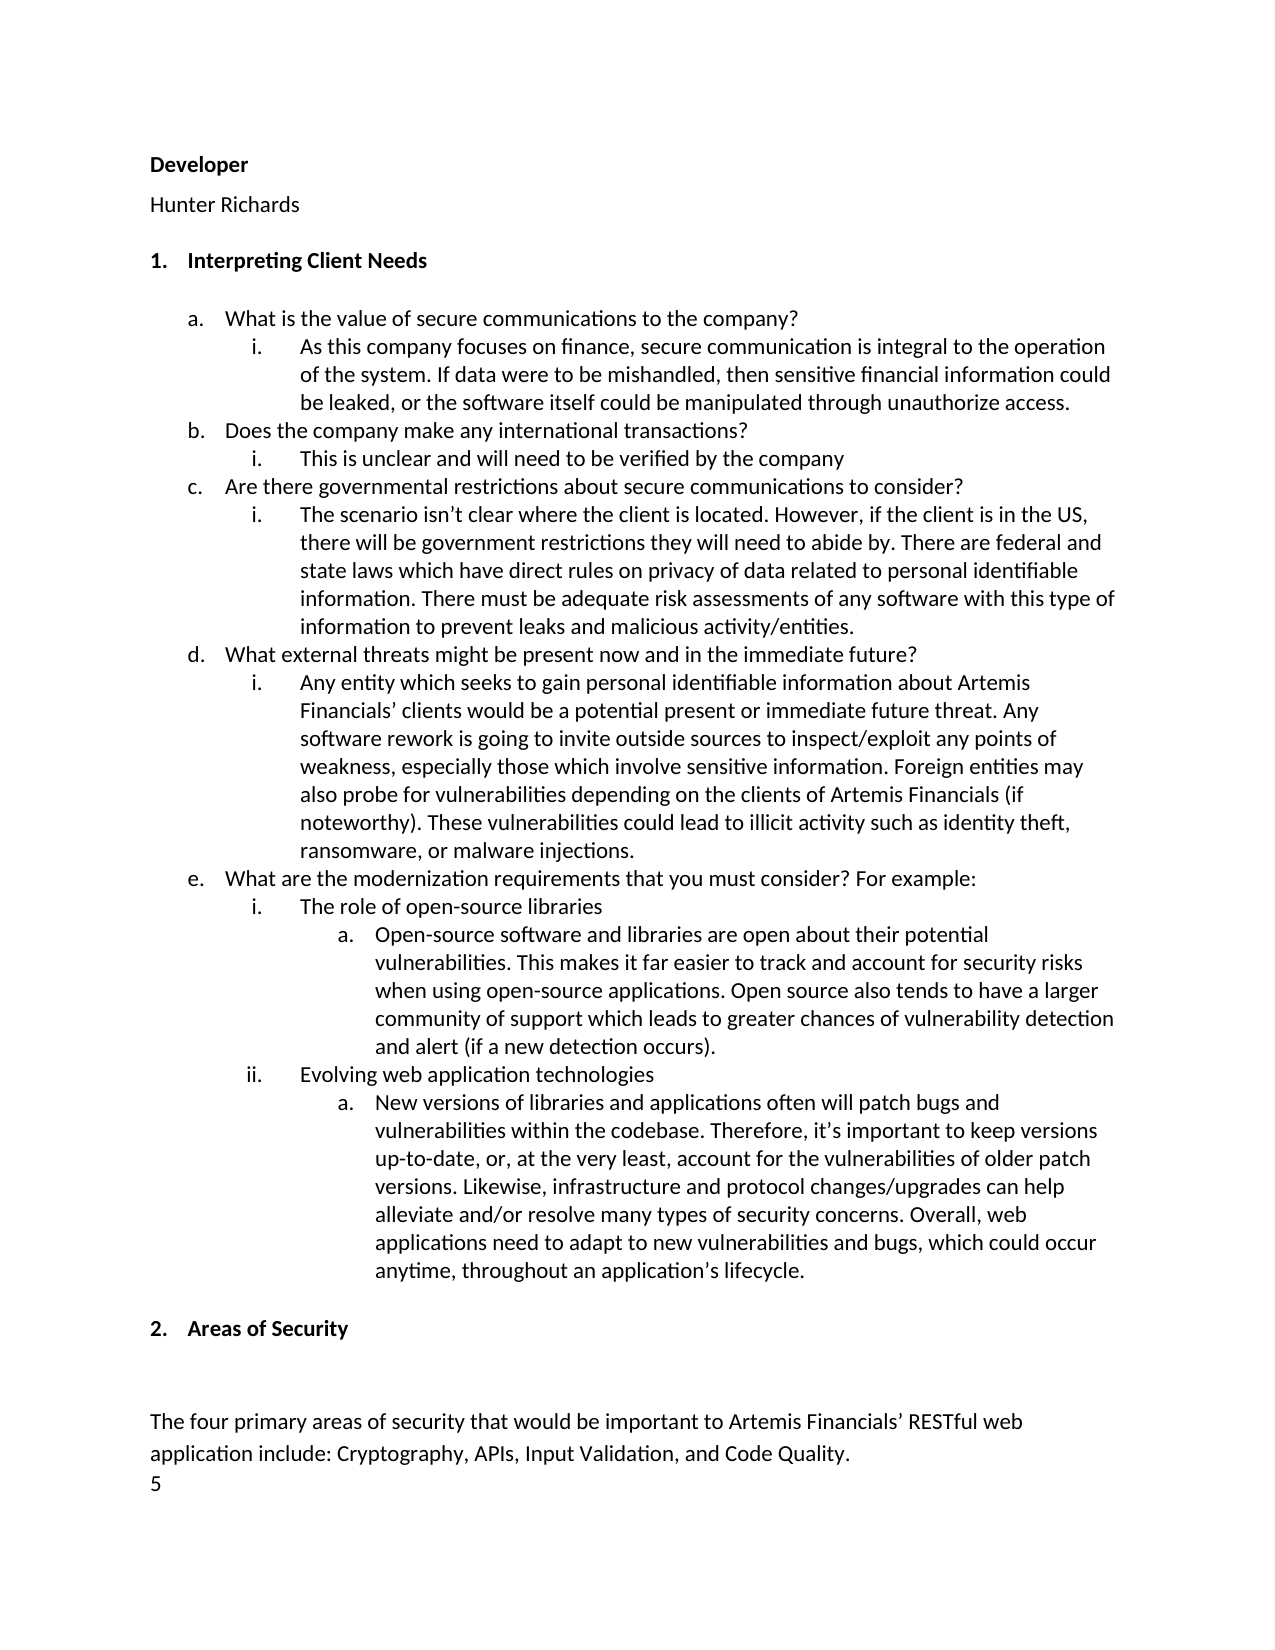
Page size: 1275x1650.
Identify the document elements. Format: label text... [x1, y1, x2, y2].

list As this company focuses on finance, secure communication is integral to the operation of the system. If data were to be mishandled, then sensitive financial information could be leaked, or the software itself could be manipulated through unauthorize access. [262, 332, 1125, 416]
subtitle Interpreting Client Needs [150, 247, 1125, 274]
list Are there governmental restrictions about secure communications to consider? [187, 472, 1125, 500]
subtitle Developer [150, 150, 1125, 178]
list What are the modernization requirements that you must consider? For example: [187, 864, 1125, 892]
list New versions of libraries and applications often will patch bugs and vulnerabilities within the codebase. Therefore, it’s important to keep versions up-to-date, or, at the very least, account for the vulnerabilities of older patch versions. Likewise, infrastructure and protocol changes/upgrades can help alleviate and/or resolve many types of security concerns. Overall, web applications need to adapt to new vulnerabilities and bugs, which could occur anytime, throughout an application’s lifecycle. [337, 1088, 1125, 1284]
list Evolving web application technologies [262, 1060, 1125, 1088]
list Any entity which seeks to gain personal identifiable information about Artemis Financials’ clients would be a potential present or immediate future threat. Any software rework is going to invite outside sources to inspect/exploit any points of weakness, especially those which involve sensitive information. Foreign entities may also probe for vulnerabilities depending on the clients of Artemis Financials (if noteworthy). These vulnerabilities could lead to illicit activity such as identity theft, ransomware, or malware injections. [262, 668, 1125, 864]
list The role of open-source libraries [262, 892, 1125, 920]
subtitle Areas of Security [150, 1314, 1125, 1342]
text Hunter Richards [150, 191, 1125, 218]
list The scenario isn’t clear where the client is located. However, if the client is in the US, there will be government restrictions they will need to abide by. There are federal and state laws which have direct rules on privacy of data related to personal identifiable information. There must be adequate risk assessments of any software with this type of information to prevent leaks and malicious activity/entities. [262, 500, 1125, 640]
list What is the value of secure communications to the company? [187, 304, 1125, 332]
list What external threats might be present now and in the immediate future? [187, 640, 1125, 668]
text The four primary areas of security that would be important to Artemis Financials’ RESTful web application include: Cryptography, APIs, Input Validation, and Code Quality. [150, 1407, 1125, 1467]
list Does the company make any international transactions? [187, 416, 1125, 444]
list This is unclear and will need to be verified by the company [262, 444, 1125, 472]
list Open-source software and libraries are open about their potential vulnerabilities. This makes it far easier to track and account for security risks when using open-source applications. Open source also tends to have a larger community of support which leads to greater chances of vulnerability detection and alert (if a new detection occurs). [337, 920, 1125, 1060]
